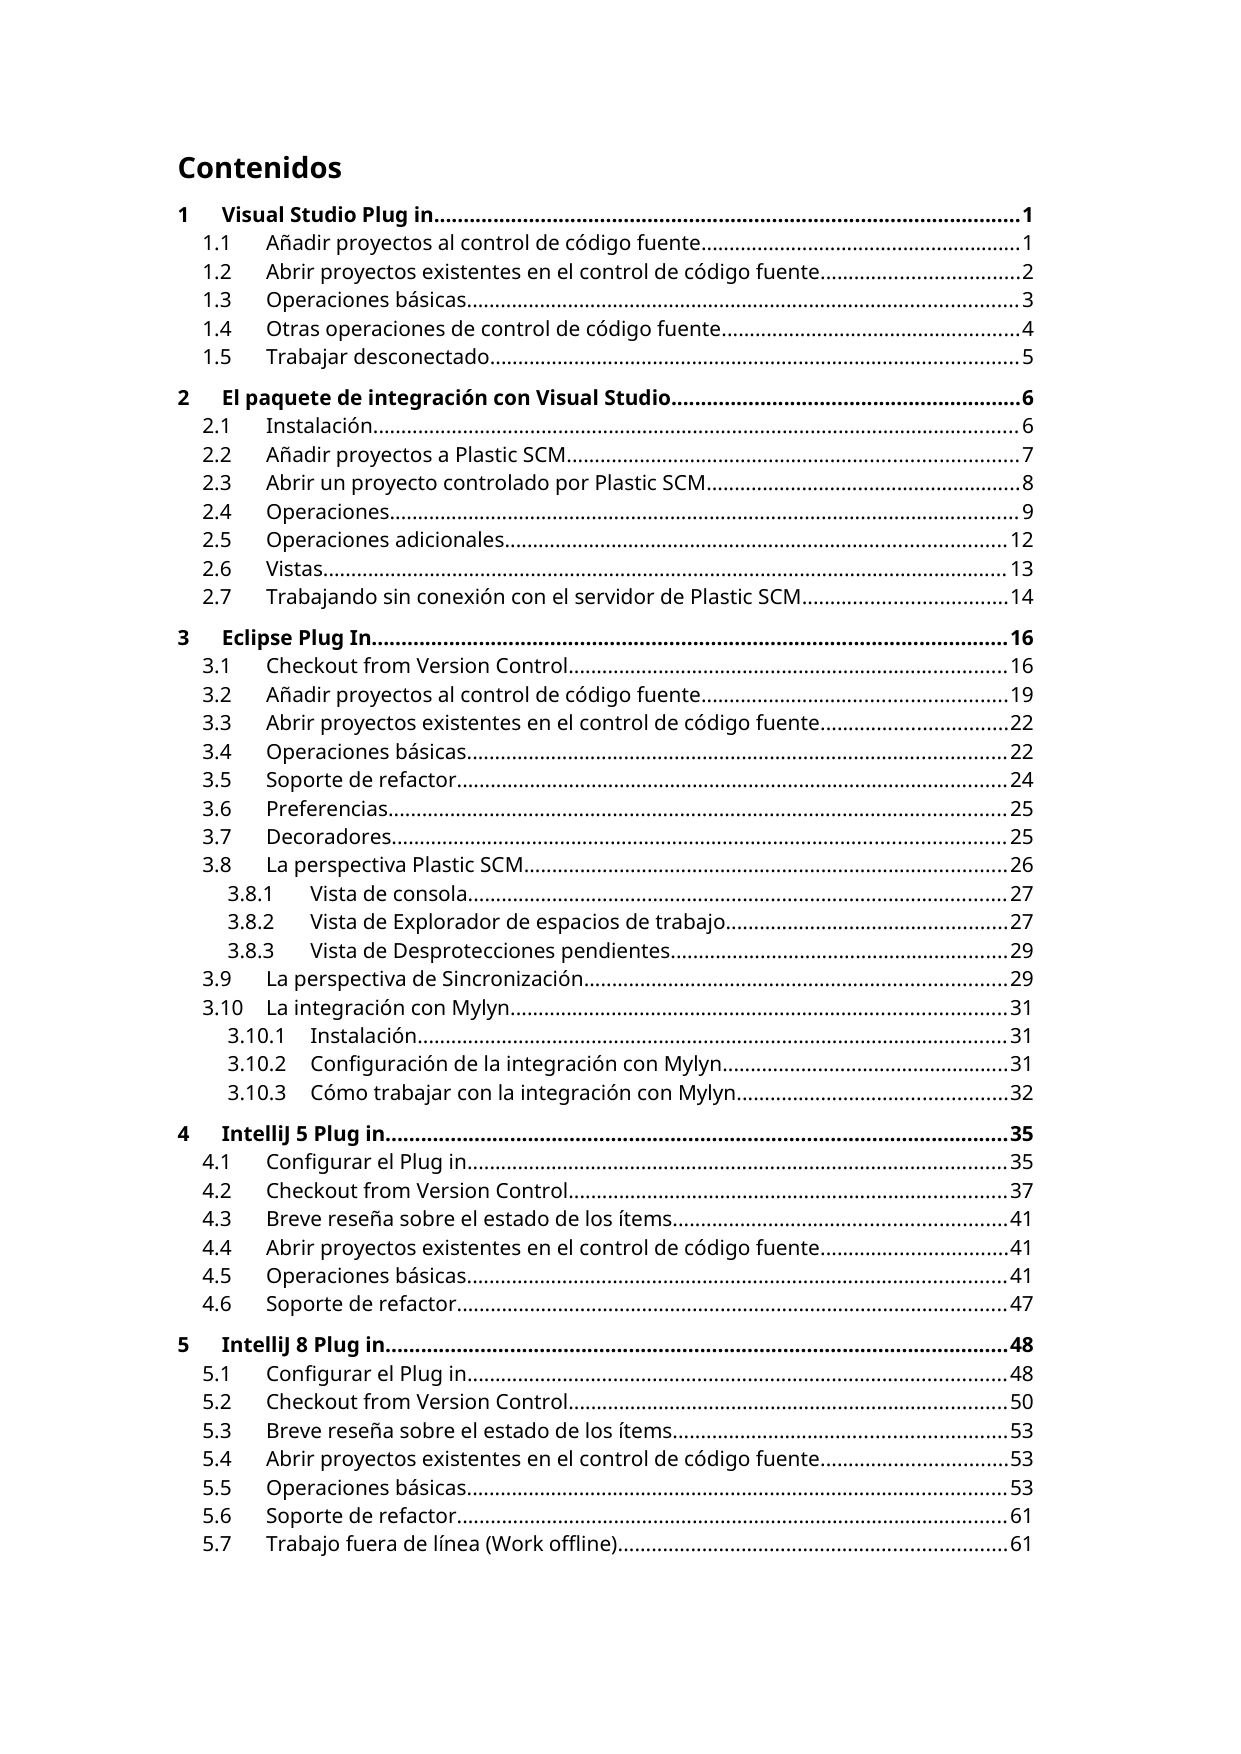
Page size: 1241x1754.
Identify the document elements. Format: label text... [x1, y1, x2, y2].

text 1.5 Trabajar desconectado 5 [202, 342, 1033, 371]
text 3.7 Decoradores 25 [202, 822, 1033, 851]
text 5 IntelliJ 8 Plug in 48 [177, 1331, 1033, 1359]
text 3 Eclipse Plug In 16 [177, 623, 1033, 651]
text 3.8.3 Vista de Desprotecciones pendientes 29 [227, 936, 1033, 964]
text 3.10.2 Configuración de la integración con Mylyn 31 [227, 1049, 1033, 1078]
text 1.4 Otras operaciones de control de código fuente 4 [202, 314, 1033, 342]
text 2.5 Operaciones adicionales 12 [202, 525, 1033, 554]
text 1 Visual Studio Plug in 1 [177, 200, 1033, 228]
text 3.1 Checkout from Version Control 16 [202, 651, 1033, 680]
text 5.7 Trabajo fuera de línea (Work offline) 61 [202, 1529, 1033, 1558]
text 2.2 Añadir proyectos a Plastic SCM 7 [202, 440, 1033, 468]
text 3.10 La integración con Mylyn 31 [202, 993, 1033, 1021]
text 2.7 Trabajando sin conexión con el servidor de Plastic SCM 14 [202, 582, 1033, 611]
text 2.6 Vistas 13 [202, 554, 1033, 582]
text 5.3 Breve reseña sobre el estado de los ítems. 53 [202, 1416, 1033, 1444]
text 2.3 Abrir un proyecto controlado por Plastic SCM 8 [202, 468, 1033, 497]
text 5.5 Operaciones básicas 53 [202, 1473, 1033, 1501]
text 3.6 Preferencias 25 [202, 794, 1033, 822]
text 1.2 Abrir proyectos existentes en el control de código fuente 2 [202, 257, 1033, 285]
text 5.2 Checkout from Version Control 50 [202, 1387, 1033, 1416]
text 3.10.3 Cómo trabajar con la integración con Mylyn 32 [227, 1078, 1033, 1106]
text 3.3 Abrir proyectos existentes en el control de código fuente 22 [202, 708, 1033, 737]
text 4.5 Operaciones básicas 41 [202, 1261, 1033, 1289]
text 3.8.1 Vista de consola 27 [227, 879, 1033, 907]
text 4 IntelliJ 5 Plug in 35 [177, 1119, 1033, 1147]
text 2.1 Instalación 6 [202, 411, 1033, 440]
text 1.1 Añadir proyectos al control de código fuente 1 [202, 228, 1033, 257]
text 3.2 Añadir proyectos al control de código fuente 19 [202, 680, 1033, 708]
text 5.6 Soporte de refactor 61 [202, 1501, 1033, 1529]
text 3.8.2 Vista de Explorador de espacios de trabajo 27 [227, 907, 1033, 936]
text 5.4 Abrir proyectos existentes en el control de código fuente 53 [202, 1444, 1033, 1473]
text 4.2 Checkout from Version Control 37 [202, 1176, 1033, 1204]
text 3.9 La perspectiva de Sincronización 29 [202, 964, 1033, 993]
text 3.5 Soporte de refactor 24 [202, 765, 1033, 794]
text 2 El paquete de integración con Visual Studio 6 [177, 383, 1033, 411]
text 4.6 Soporte de refactor 47 [202, 1289, 1033, 1318]
text 1.3 Operaciones básicas 3 [202, 285, 1033, 314]
text 3.8 La perspectiva Plastic SCM 26 [202, 851, 1033, 879]
text 4.1 Configurar el Plug in 35 [202, 1147, 1033, 1176]
text 4.3 Breve reseña sobre el estado de los ítems. 41 [202, 1204, 1033, 1233]
text 3.4 Operaciones básicas 22 [202, 737, 1033, 765]
text 3.10.1 Instalación 31 [227, 1021, 1033, 1049]
text 5.1 Configurar el Plug in 48 [202, 1359, 1033, 1387]
text 4.4 Abrir proyectos existentes en el control de código fuente 41 [202, 1233, 1033, 1261]
text 2.4 Operaciones 9 [202, 497, 1033, 525]
